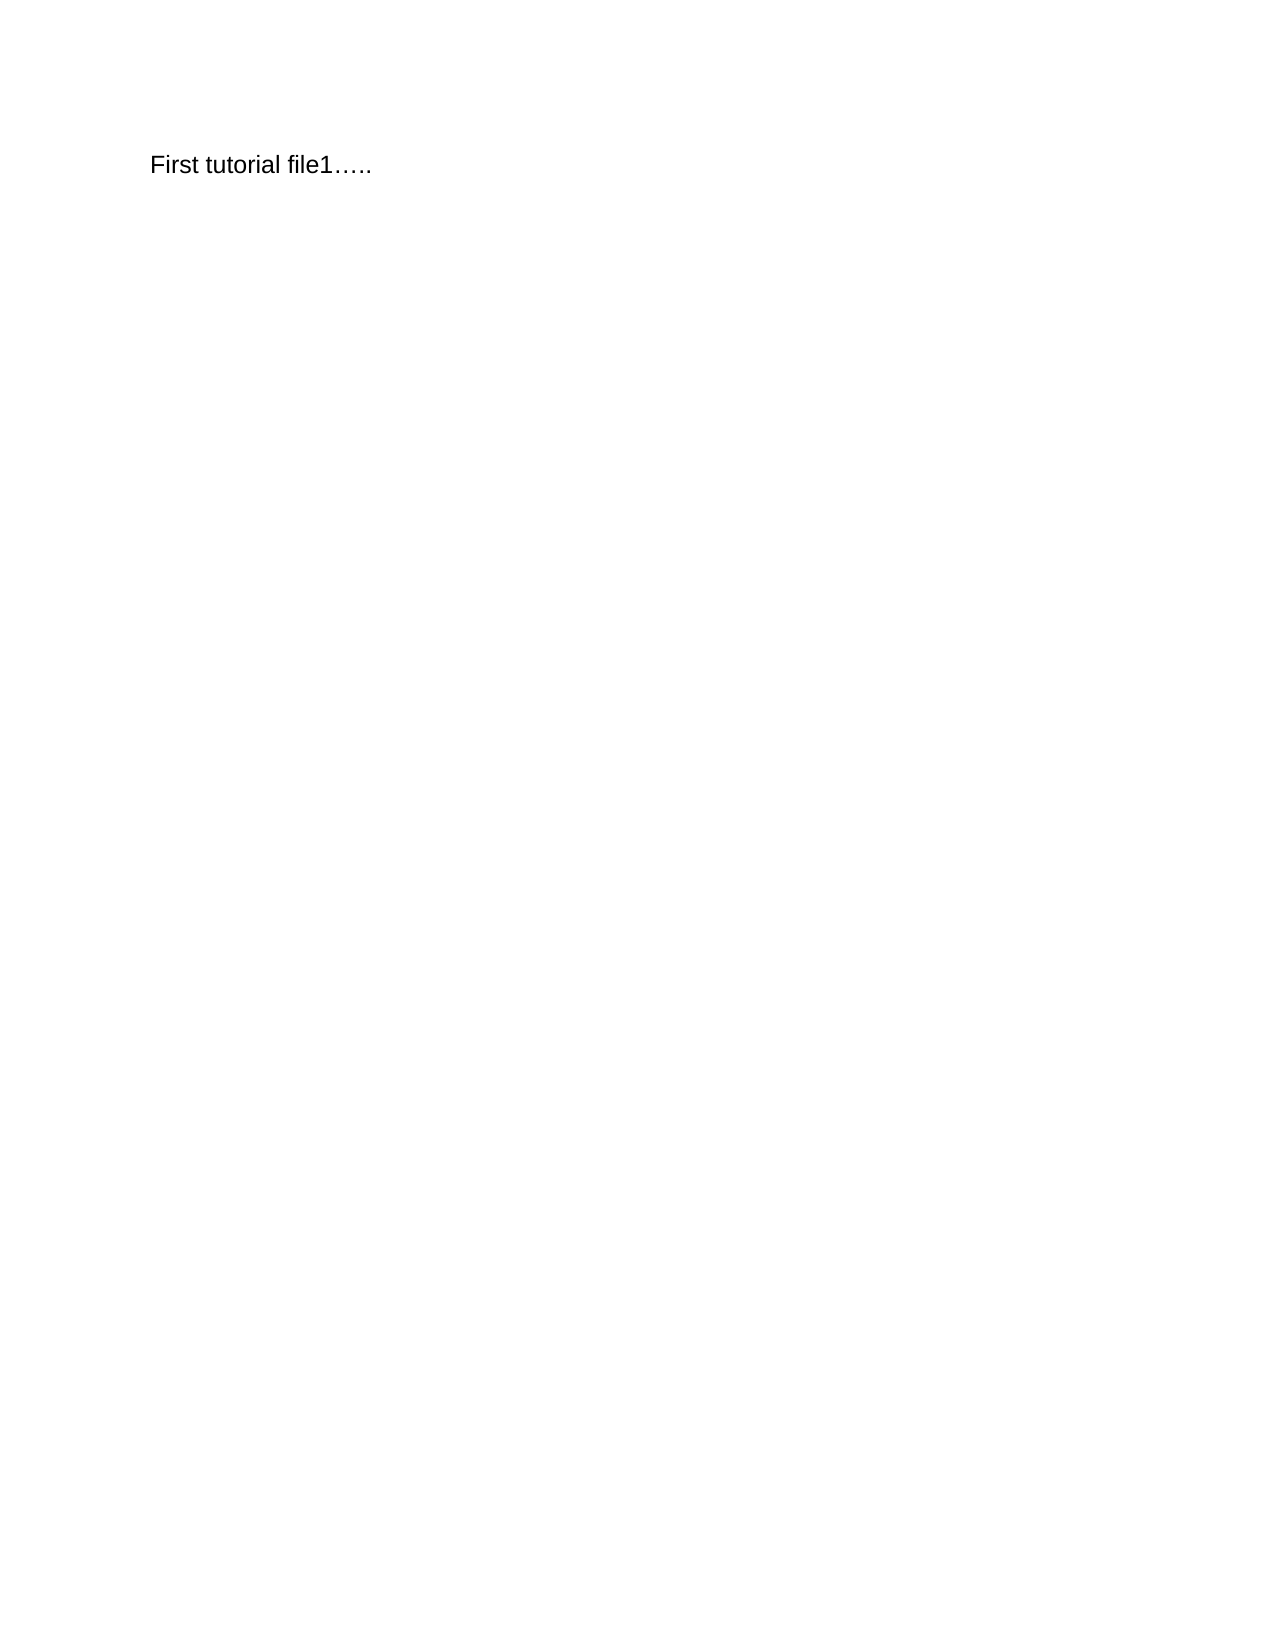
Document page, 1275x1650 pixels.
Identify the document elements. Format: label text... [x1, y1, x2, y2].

text First tutorial file1….. [150, 150, 1125, 179]
